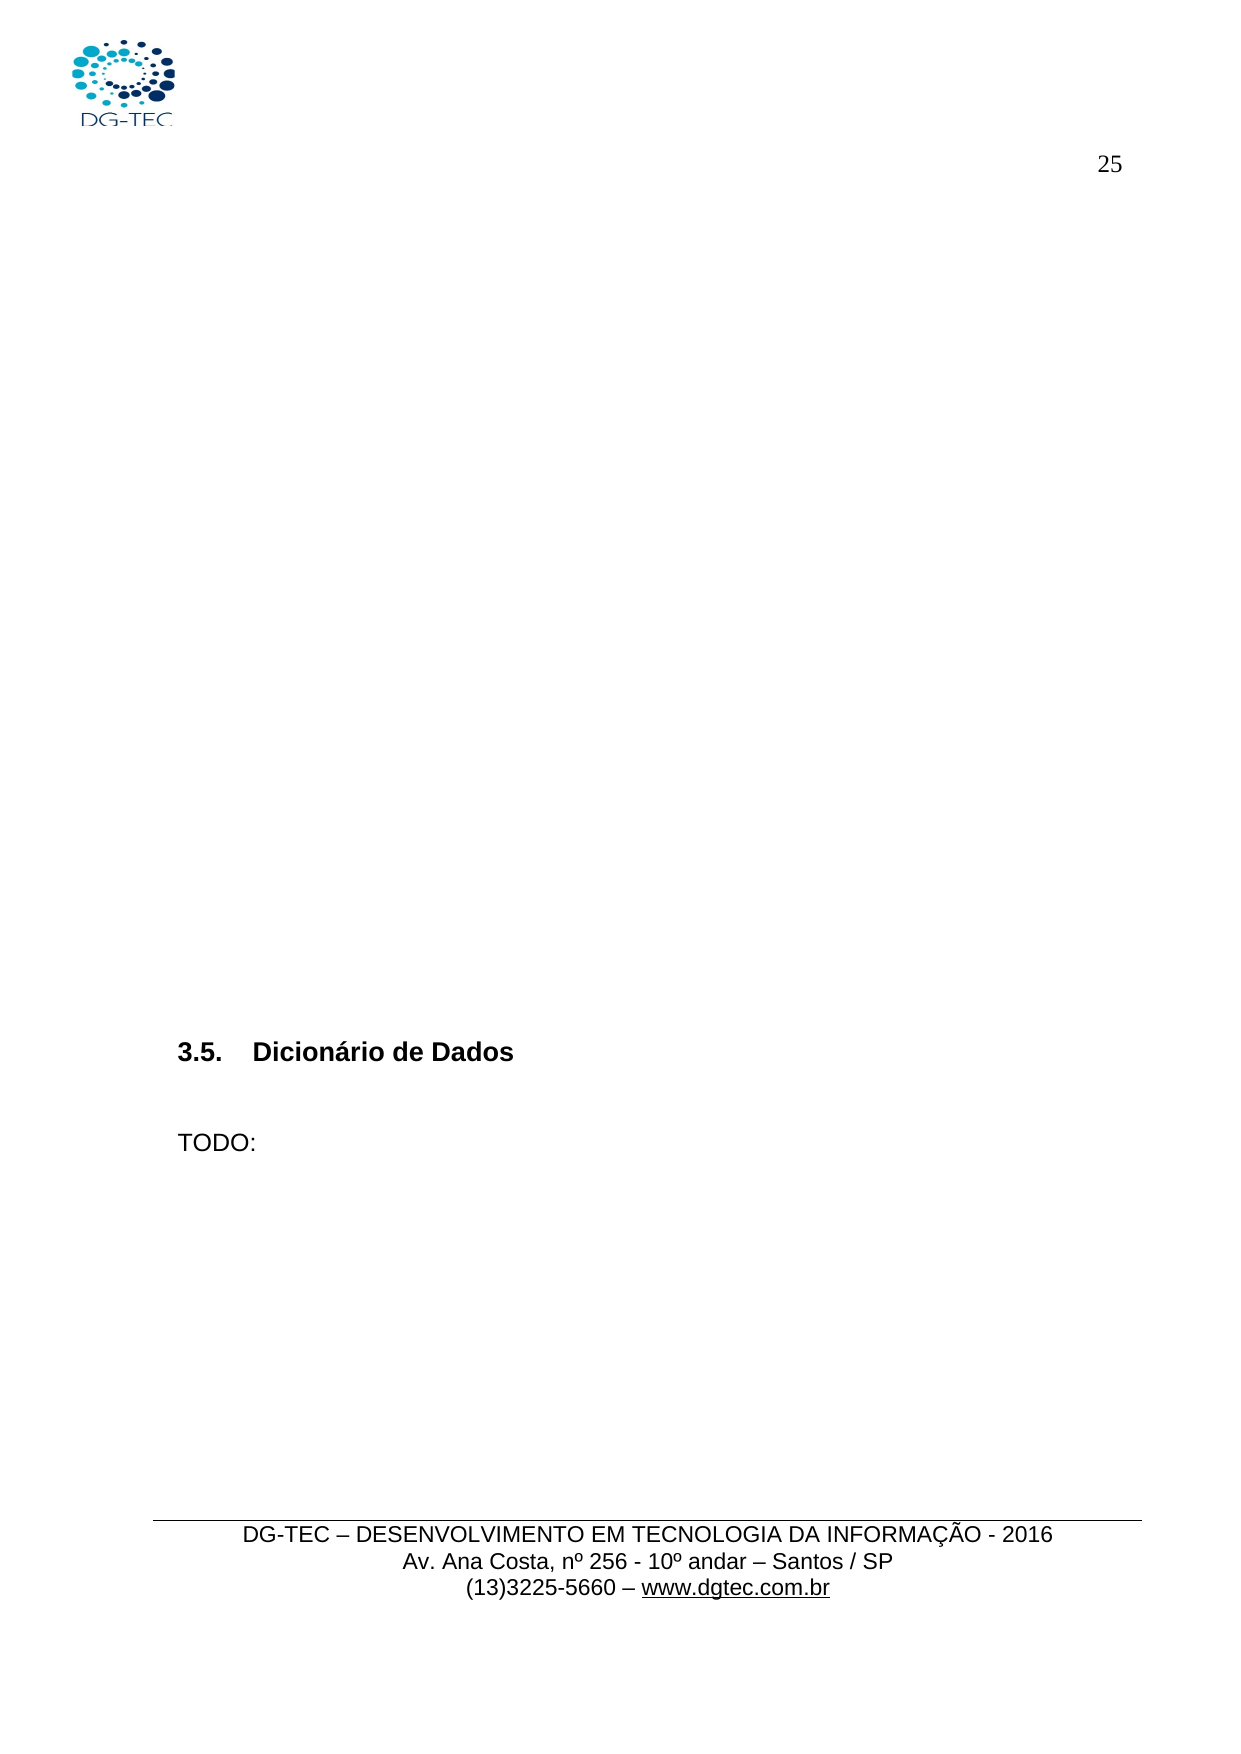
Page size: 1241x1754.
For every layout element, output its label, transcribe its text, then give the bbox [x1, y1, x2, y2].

text TODO: [177, 1099, 1122, 1156]
picture [71, 40, 175, 125]
subtitle Dicionário de Dados [177, 1036, 1122, 1068]
